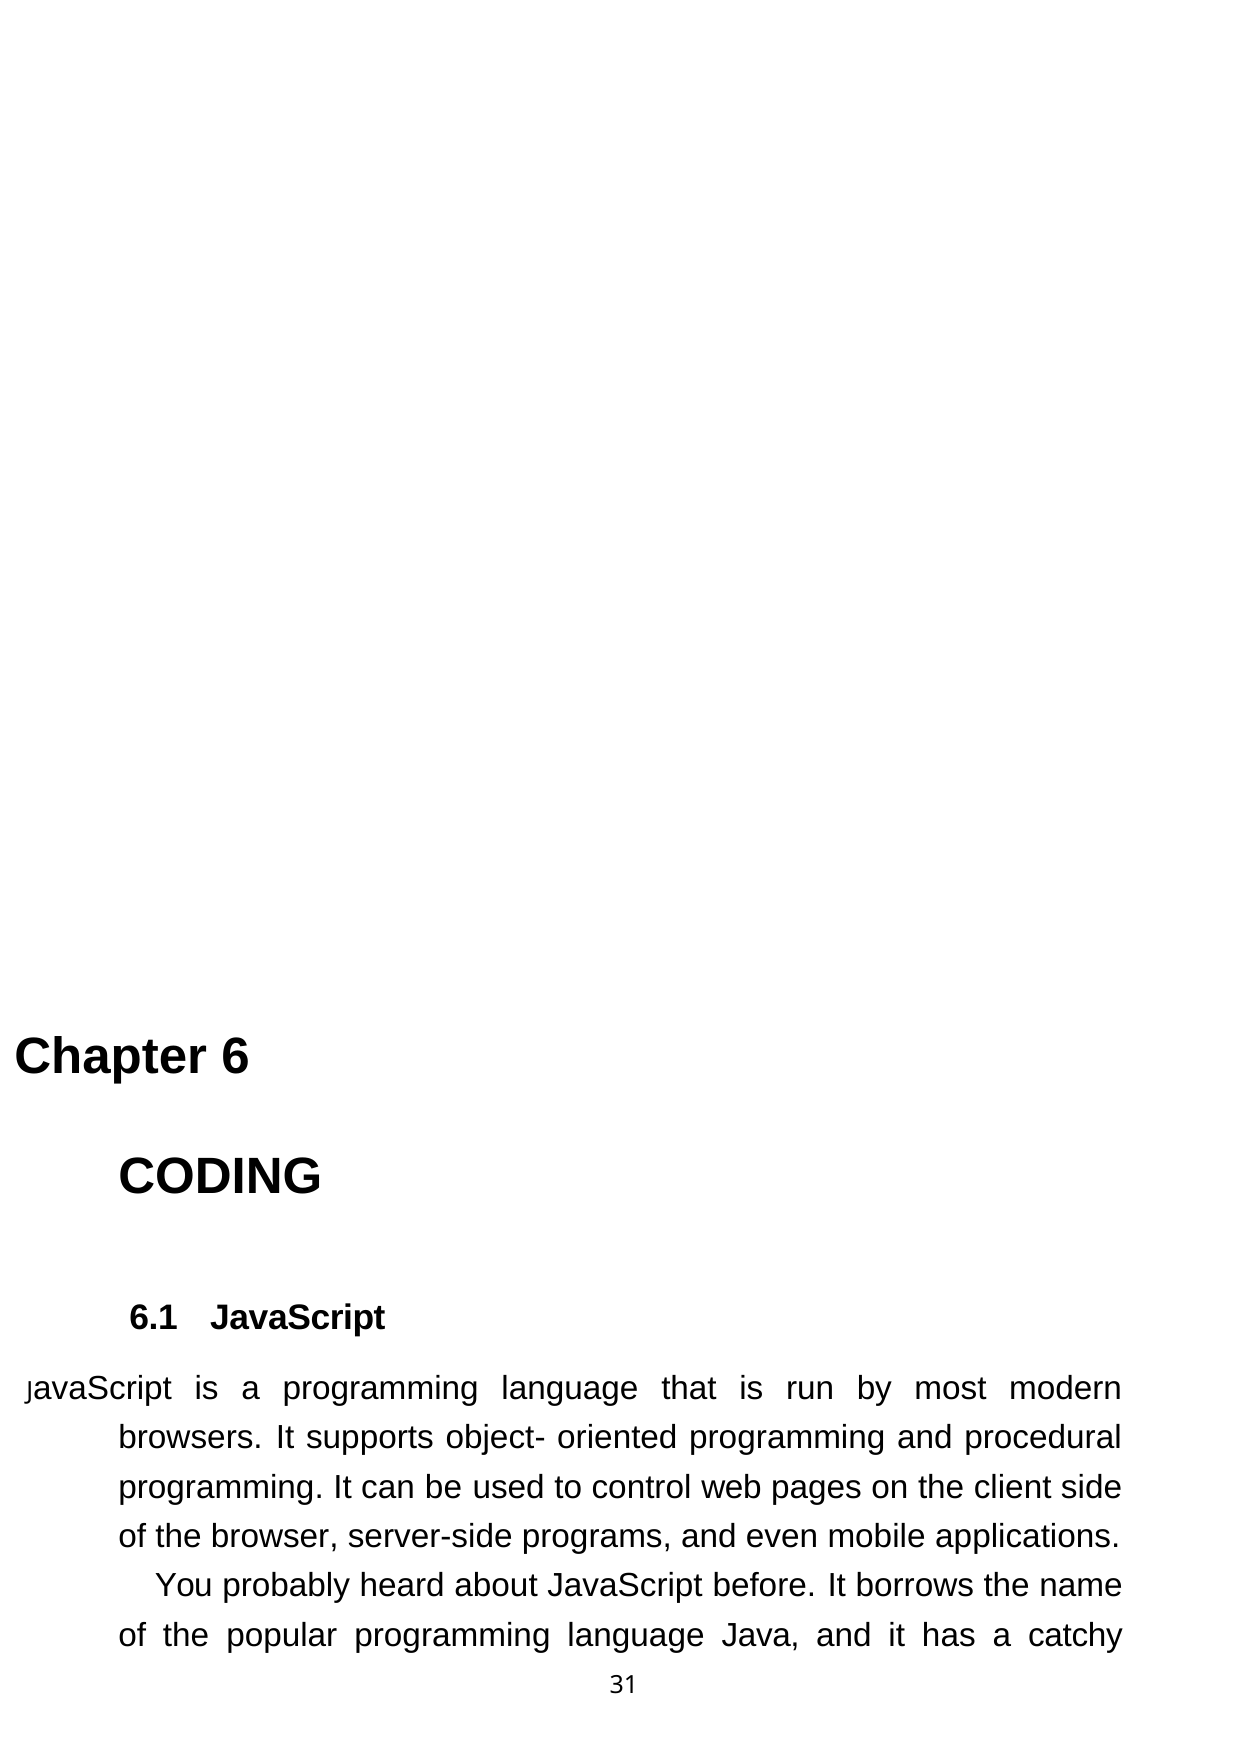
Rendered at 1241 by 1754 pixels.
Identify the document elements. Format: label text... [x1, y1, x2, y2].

subtitle JavaScript [129, 1296, 1140, 1337]
text You probably heard about JavaScript before. It borrows the name of the popular programming language Java, and it has a catchy sound to it. That’s why the name was chosen! The language isn’t really related to Java, but it rides on the popular name. This language is used commonly in combination with HTML, CSS, and AJAX. [118, 1566, 1123, 1653]
text JavaScript is a programming language that is run by most modern browsers. It supports object- oriented programming and procedural programming. It can be used to control web pages on the client side of the browser, server-side programs, and even mobile applications. [26, 1368, 1122, 1554]
text Chapter 6 [14, 1022, 1140, 1086]
text CODING [118, 1145, 1140, 1204]
